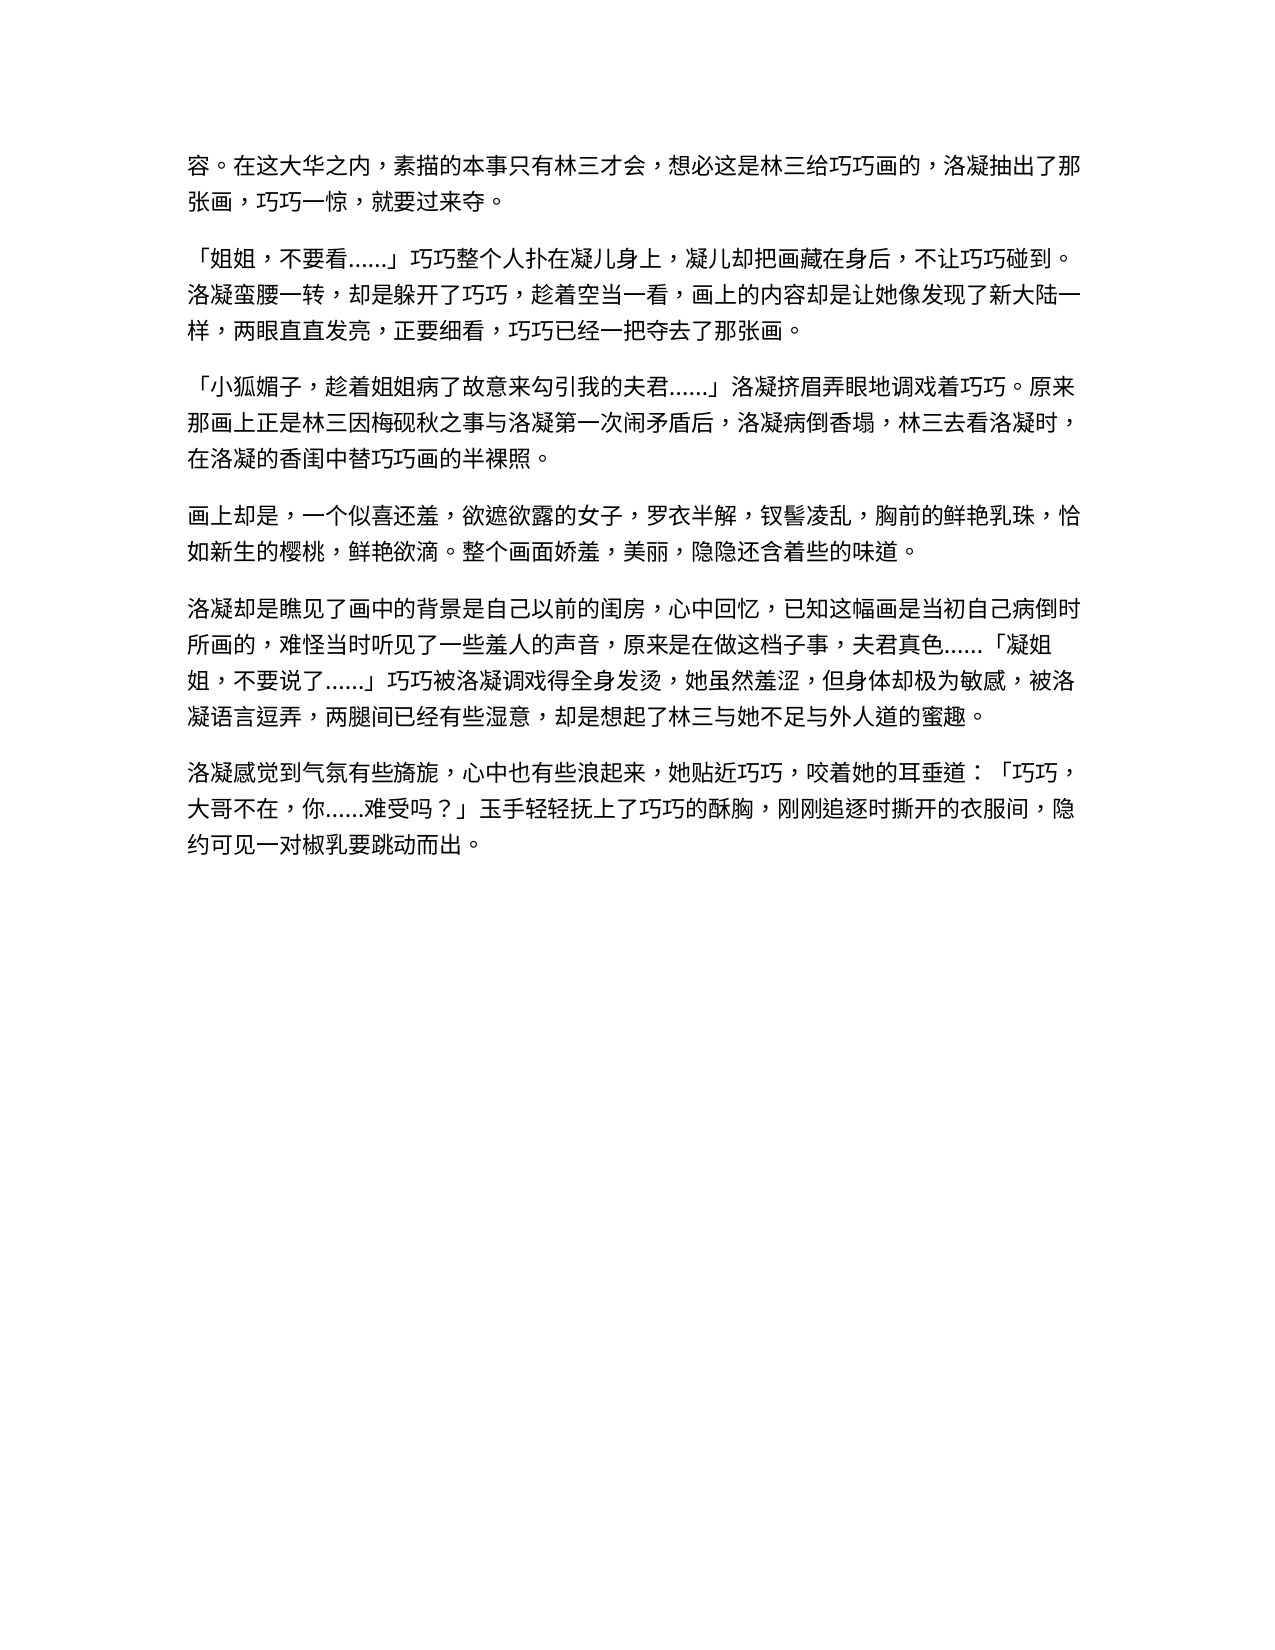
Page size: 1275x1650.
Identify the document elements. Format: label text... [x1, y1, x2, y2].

text 洛凝感觉到气氛有些旖旎，心中也有些浪起来，她贴近巧巧，咬着她的耳垂道：「巧巧，大哥不在，你……难受吗？」玉手轻轻抚上了巧巧的酥胸，刚刚追逐时撕开的衣服间，隐约可见一对椒乳要跳动而出。 [187, 757, 1087, 860]
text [187, 150, 1087, 217]
text 「小狐媚子，趁着姐姐病了故意来勾引我的夫君……」洛凝挤眉弄眼地调戏着巧巧。原来那画上正是林三因梅砚秋之事与洛凝第一次闹矛盾后，洛凝病倒香塌，林三去看洛凝时，在洛凝的香闺中替巧巧画的半裸照。 [187, 371, 1087, 474]
text 画上却是，一个似喜还羞，欲遮欲露的女子，罗衣半解，钗髻凌乱，胸前的鲜艳乳珠，恰如新生的樱桃，鲜艳欲滴。整个画面娇羞，美丽，隐隐还含着些的味道。 [187, 500, 1087, 567]
text 洛凝却是瞧见了画中的背景是自己以前的闺房，心中回忆，已知这幅画是当初自己病倒时所画的，难怪当时听见了一些羞人的声音，原来是在做这档子事，夫君真色……「凝姐姐，不要说了……」巧巧被洛凝调戏得全身发烫，她虽然羞涩，但身体却极为敏感，被洛凝语言逗弄，两腿间已经有些湿意，却是想起了林三与她不足与外人道的蜜趣。 [187, 593, 1087, 732]
text 「姐姐，不要看……」巧巧整个人扑在凝儿身上，凝儿却把画藏在身后，不让巧巧碰到。洛凝蛮腰一转，却是躲开了巧巧，趁着空当一看，画上的内容却是让她像发现了新大陆一样，两眼直直发亮，正要细看，巧巧已经一把夺去了那张画。 [187, 243, 1087, 346]
